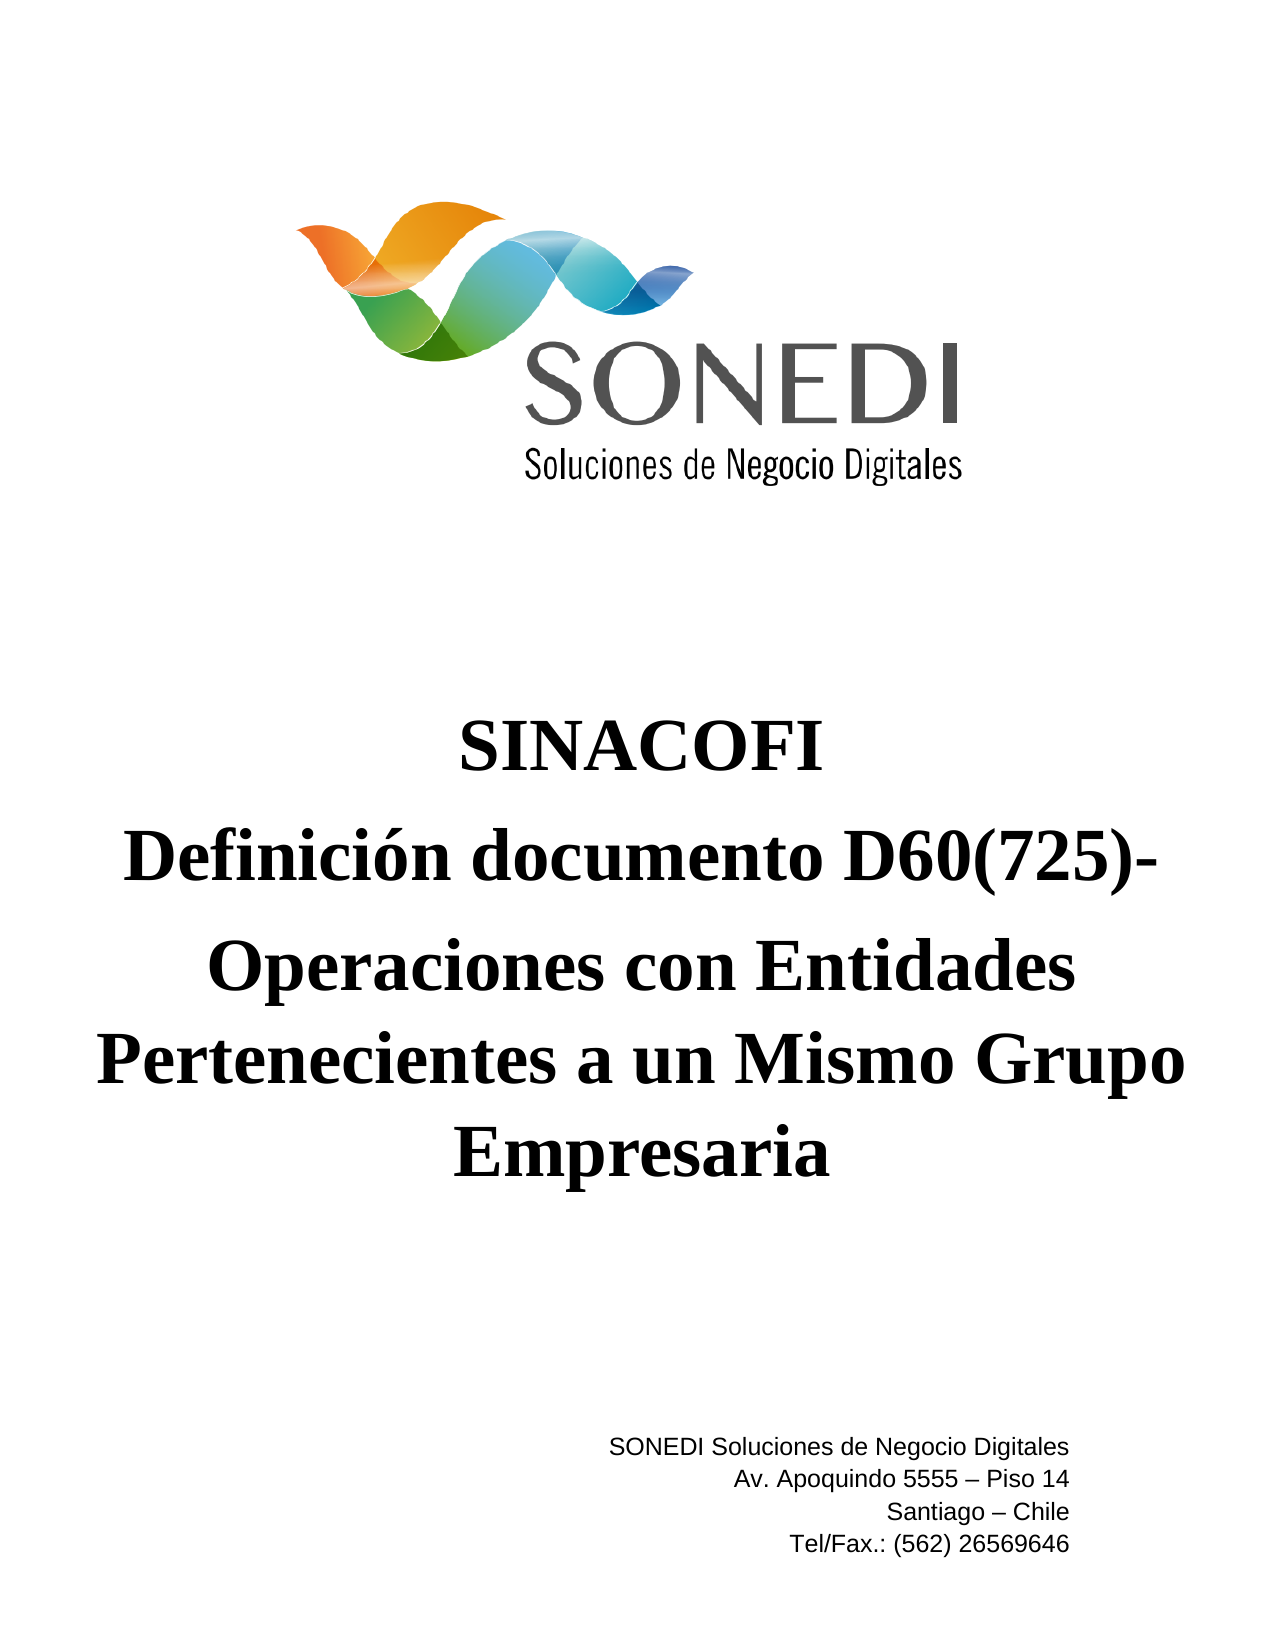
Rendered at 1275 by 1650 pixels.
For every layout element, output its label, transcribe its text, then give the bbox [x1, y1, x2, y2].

text Definición documento D60(725)- [96, 810, 1187, 897]
text Operaciones con Entidades Pertenecientes a un Mismo Grupo Empresaria [96, 920, 1187, 1193]
text SINACOFI [96, 701, 1187, 787]
picture [285, 188, 999, 502]
